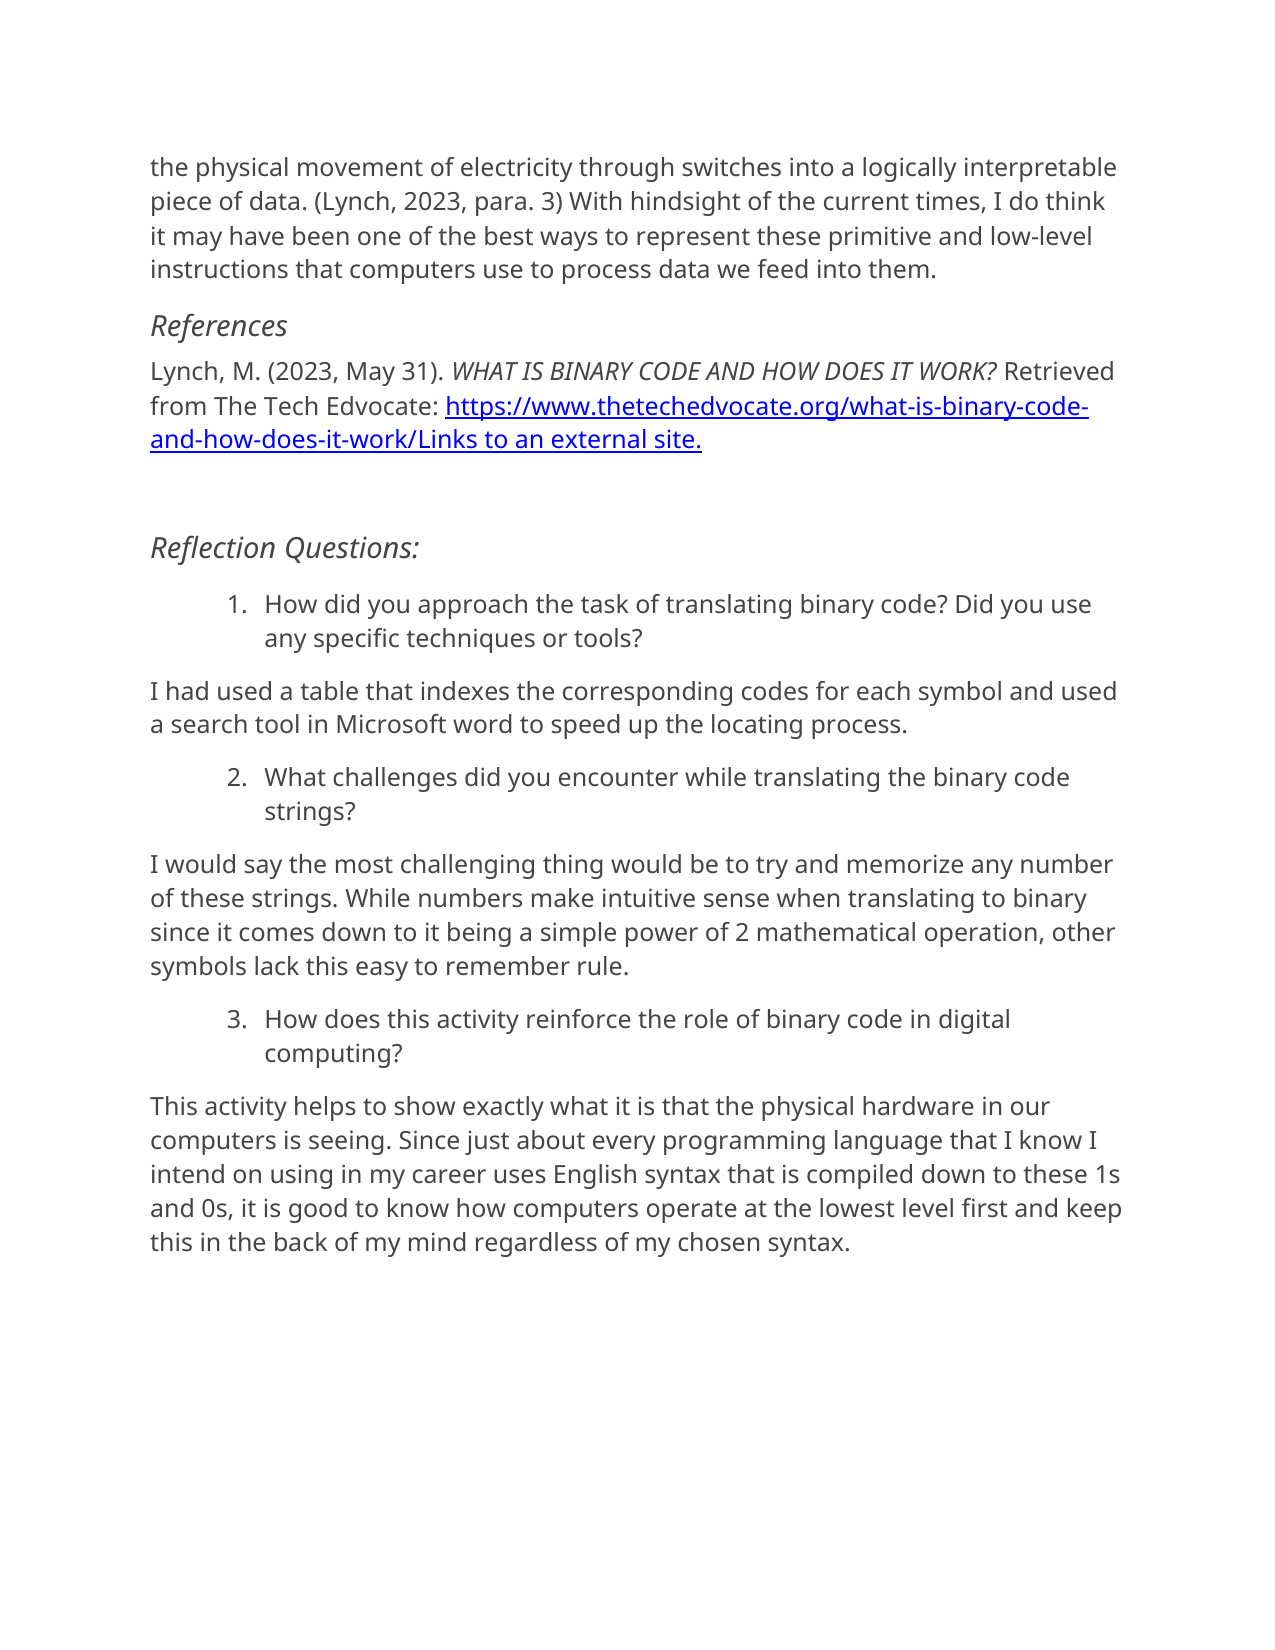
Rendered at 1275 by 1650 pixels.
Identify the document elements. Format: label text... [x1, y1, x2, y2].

text Lynch, M. (2023, May 31). WHAT IS BINARY CODE AND HOW DOES IT WORK? Retrieved from The Tech Edvocate: https://www.thetechedvocate.org/what-is-binary-code-and-how-does-it-work/Links to an external site. [150, 354, 1125, 456]
text Reflection Questions: [150, 528, 1125, 567]
list What challenges did you encounter while translating the binary code strings? [227, 760, 1125, 828]
text I had used a table that indexes the corresponding codes for each symbol and used a search tool in Microsoft word to speed up the locating process. [150, 673, 1125, 741]
text This activity helps to show exactly what it is that the physical hardware in our computers is seeing. Since just about every programming language that I know I intend on using in my career uses English syntax that is compiled down to these 1s and 0s, it is good to know how computers operate at the lowest level first and keep this in the back of my mind regardless of my chosen syntax. [150, 1089, 1125, 1259]
list How did you approach the task of translating binary code? Did you use any specific techniques or tools? [227, 586, 1125, 654]
text References [150, 305, 1125, 345]
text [150, 150, 1125, 286]
text I would say the most challenging thing would be to try and memorize any number of these strings. While numbers make intuitive sense when translating to binary since it comes down to it being a simple power of 2 mathematical operation, other symbols lack this easy to remember rule. [150, 847, 1125, 983]
list How does this activity reinforce the role of binary code in digital computing? [227, 1002, 1125, 1070]
